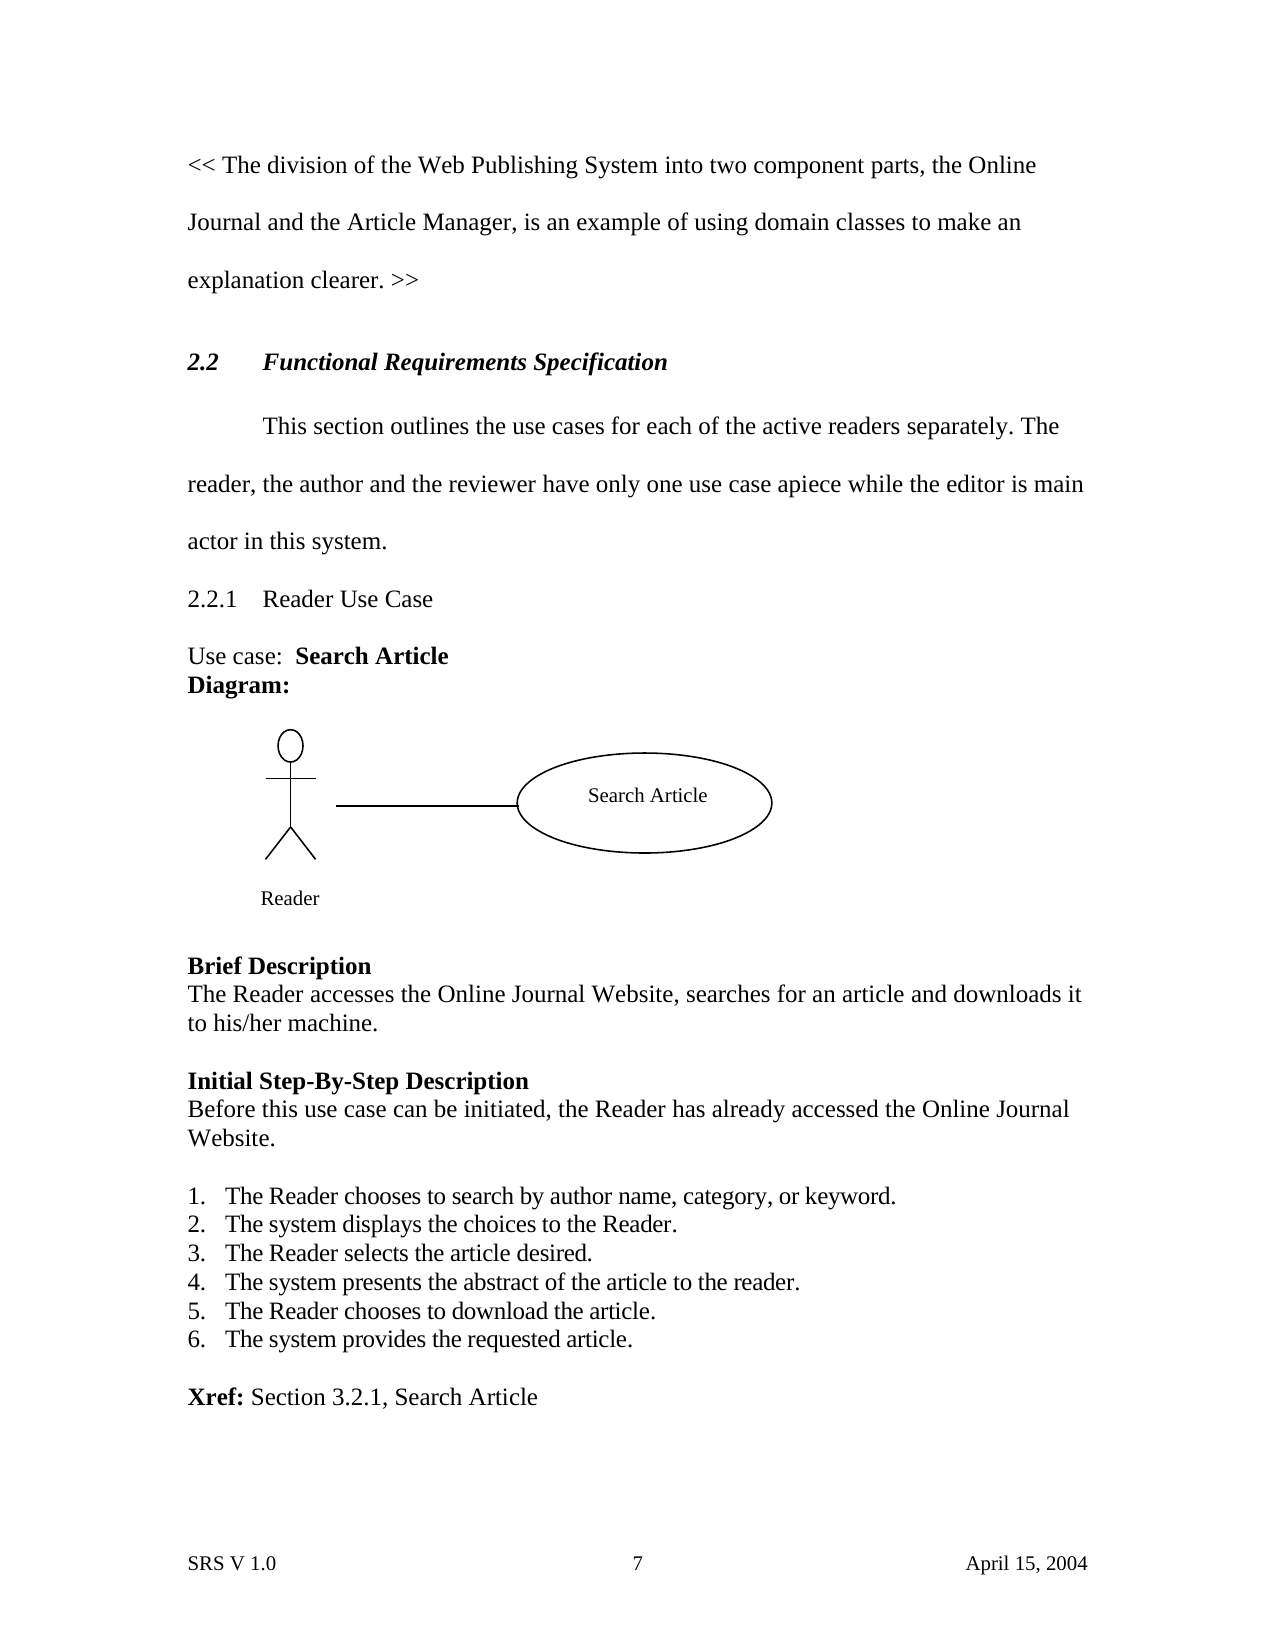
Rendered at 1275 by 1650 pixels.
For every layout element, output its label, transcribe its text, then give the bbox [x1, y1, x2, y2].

text Initial Step-By-Step Description [187, 1066, 1087, 1094]
list The system displays the choices to the Reader. [187, 1209, 1087, 1238]
text << The division of the Web Publishing System into two component parts, the Online Journal and the Article Manager, is an example of using domain classes to make an explanation clearer. >> [187, 150, 1087, 294]
list The system provides the requested article. [187, 1324, 1087, 1353]
text Before this use case can be initiated, the Reader has already accessed the Online Journal Website. [187, 1094, 1087, 1152]
text The Reader accesses the Online Journal Website, searches for an article and downloads it to his/her machine. [187, 979, 1087, 1037]
list The Reader chooses to search by author name, category, or keyword. [187, 1181, 1087, 1209]
list The system presents the abstract of the article to the reader. [187, 1267, 1087, 1296]
text Xref: Section 3.2.1, Search Article [187, 1382, 1087, 1411]
subtitle 2.2 Functional Requirements Specification [187, 347, 1087, 376]
list The Reader chooses to download the article. [187, 1296, 1087, 1324]
subtitle Use case: Search Article [187, 641, 1087, 670]
subtitle 2.2.1 Reader Use Case [187, 584, 1087, 612]
text This section outlines the use cases for each of the active readers separately. The reader, the author and the reviewer have only one use case apiece while the editor is main actor in this system. [187, 411, 1087, 555]
list The Reader selects the article desired. [187, 1238, 1087, 1267]
text Brief Description [187, 951, 1087, 979]
text Diagram: [187, 670, 1087, 699]
